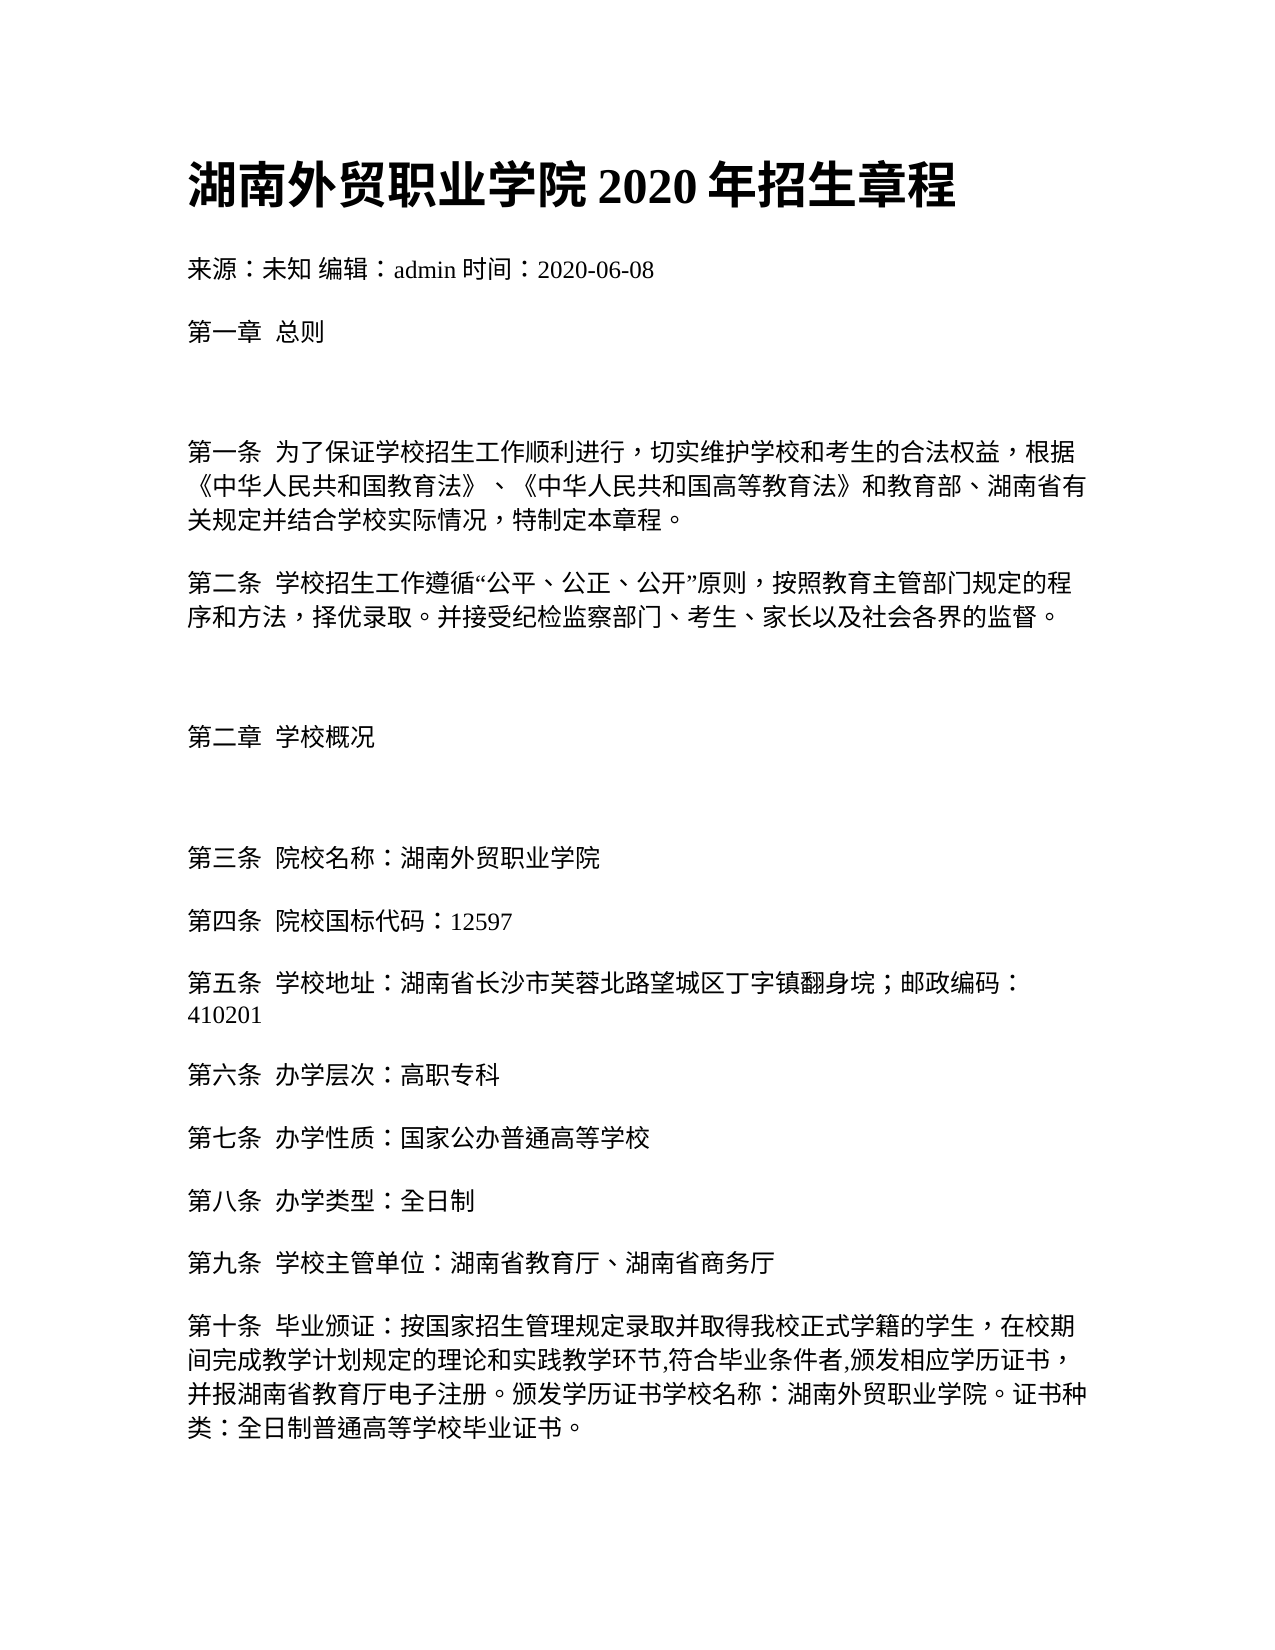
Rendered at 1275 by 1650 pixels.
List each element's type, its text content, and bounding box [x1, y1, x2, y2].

text 第六条 办学层次：高职专科 [187, 1058, 1087, 1092]
text 第四条 院校国标代码：12597 [187, 903, 1087, 937]
text 来源：未知 编辑：admin 时间：2020-06-08 [187, 252, 1087, 286]
text 第二章 学校概况 [187, 720, 1087, 754]
text 第五条 学校地址：湖南省长沙市芙蓉北路望城区丁字镇翻身垸；邮政编码：410201 [187, 966, 1087, 1029]
text 第七条 办学性质：国家公办普通高等学校 [187, 1120, 1087, 1154]
text 第十条 毕业颁证：按国家招生管理规定录取并取得我校正式学籍的学生，在校期间完成教学计划规定的理论和实践教学环节,符合毕业条件者,颁发相应学历证书，并报湖南省教育厅电子注册。颁发学历证书学校名称：湖南外贸职业学院。证书种类：全日制普通高等学校毕业证书。 [187, 1309, 1087, 1445]
text 第一章 总则 [187, 314, 1087, 348]
text 第一条 为了保证学校招生工作顺利进行，切实维护学校和考生的合法权益，根据《中华人民共和国教育法》、《中华人民共和国高等教育法》和教育部、湖南省有关规定并结合学校实际情况，特制定本章程。 [187, 435, 1087, 537]
text 第二条 学校招生工作遵循“公平、公正、公开”原则，按照教育主管部门规定的程序和方法，择优录取。并接受纪检监察部门、考生、家长以及社会各界的监督。 [187, 566, 1087, 634]
text 第三条 院校名称：湖南外贸职业学院 [187, 840, 1087, 874]
subtitle 湖南外贸职业学院2020年招生章程 [187, 150, 1087, 218]
text 第八条 办学类型：全日制 [187, 1183, 1087, 1217]
text 第九条 学校主管单位：湖南省教育厅、湖南省商务厅 [187, 1246, 1087, 1280]
